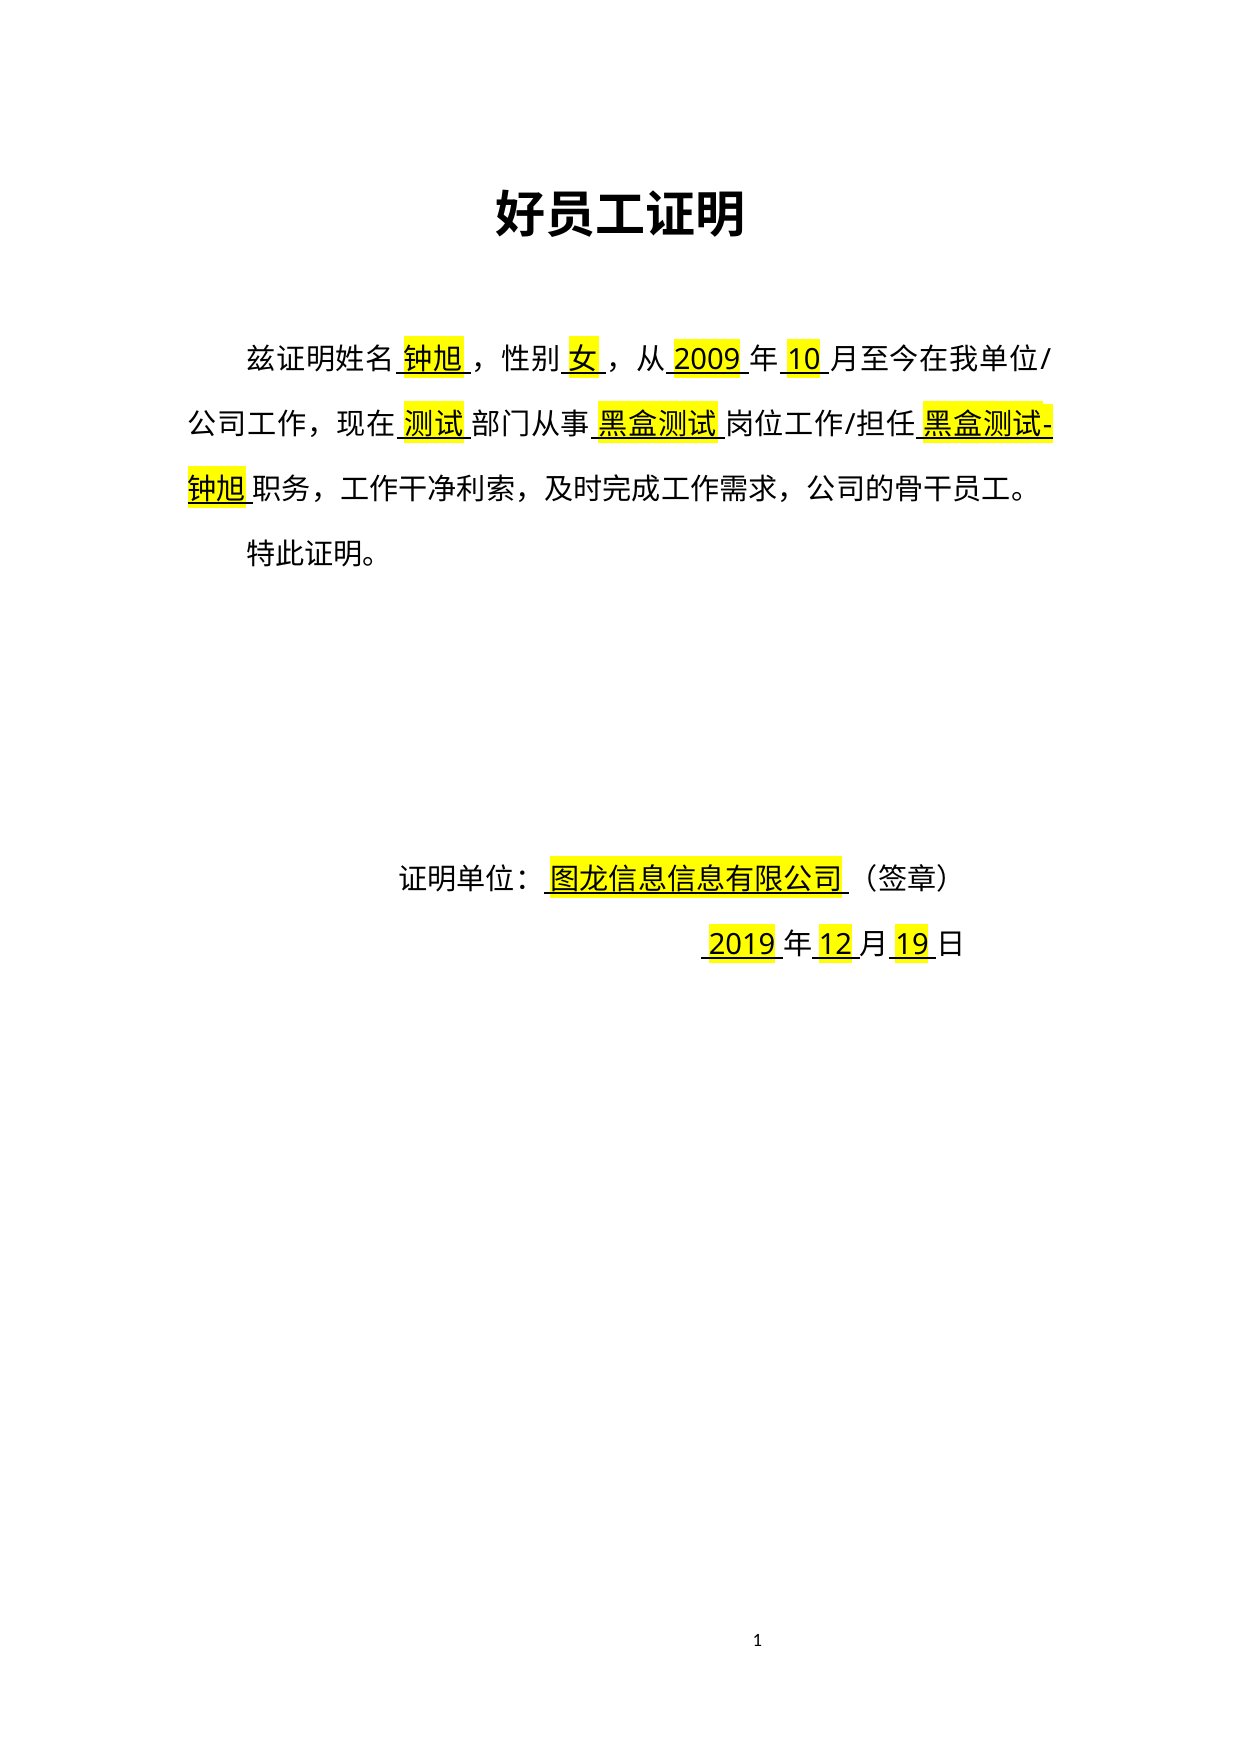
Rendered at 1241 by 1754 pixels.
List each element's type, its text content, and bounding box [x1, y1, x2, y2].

text 好员工证明 [187, 162, 1053, 259]
text 特此证明。 [187, 519, 1053, 584]
text 兹证明姓名 钟旭 ，性别 女 ，从 2009 年 10 月至今在我单位/公司工作，现在 测试 部门从事 黑盒测试 岗位工作/担任 黑盒测试-钟旭 职务，工作干净利索，及时完成工作需求，公司的骨干员工。 [187, 324, 1053, 519]
text 证明单位： 图龙信息信息有限公司 （签章） [187, 844, 965, 909]
text 2019 年 12 月 19 日 [187, 909, 965, 974]
